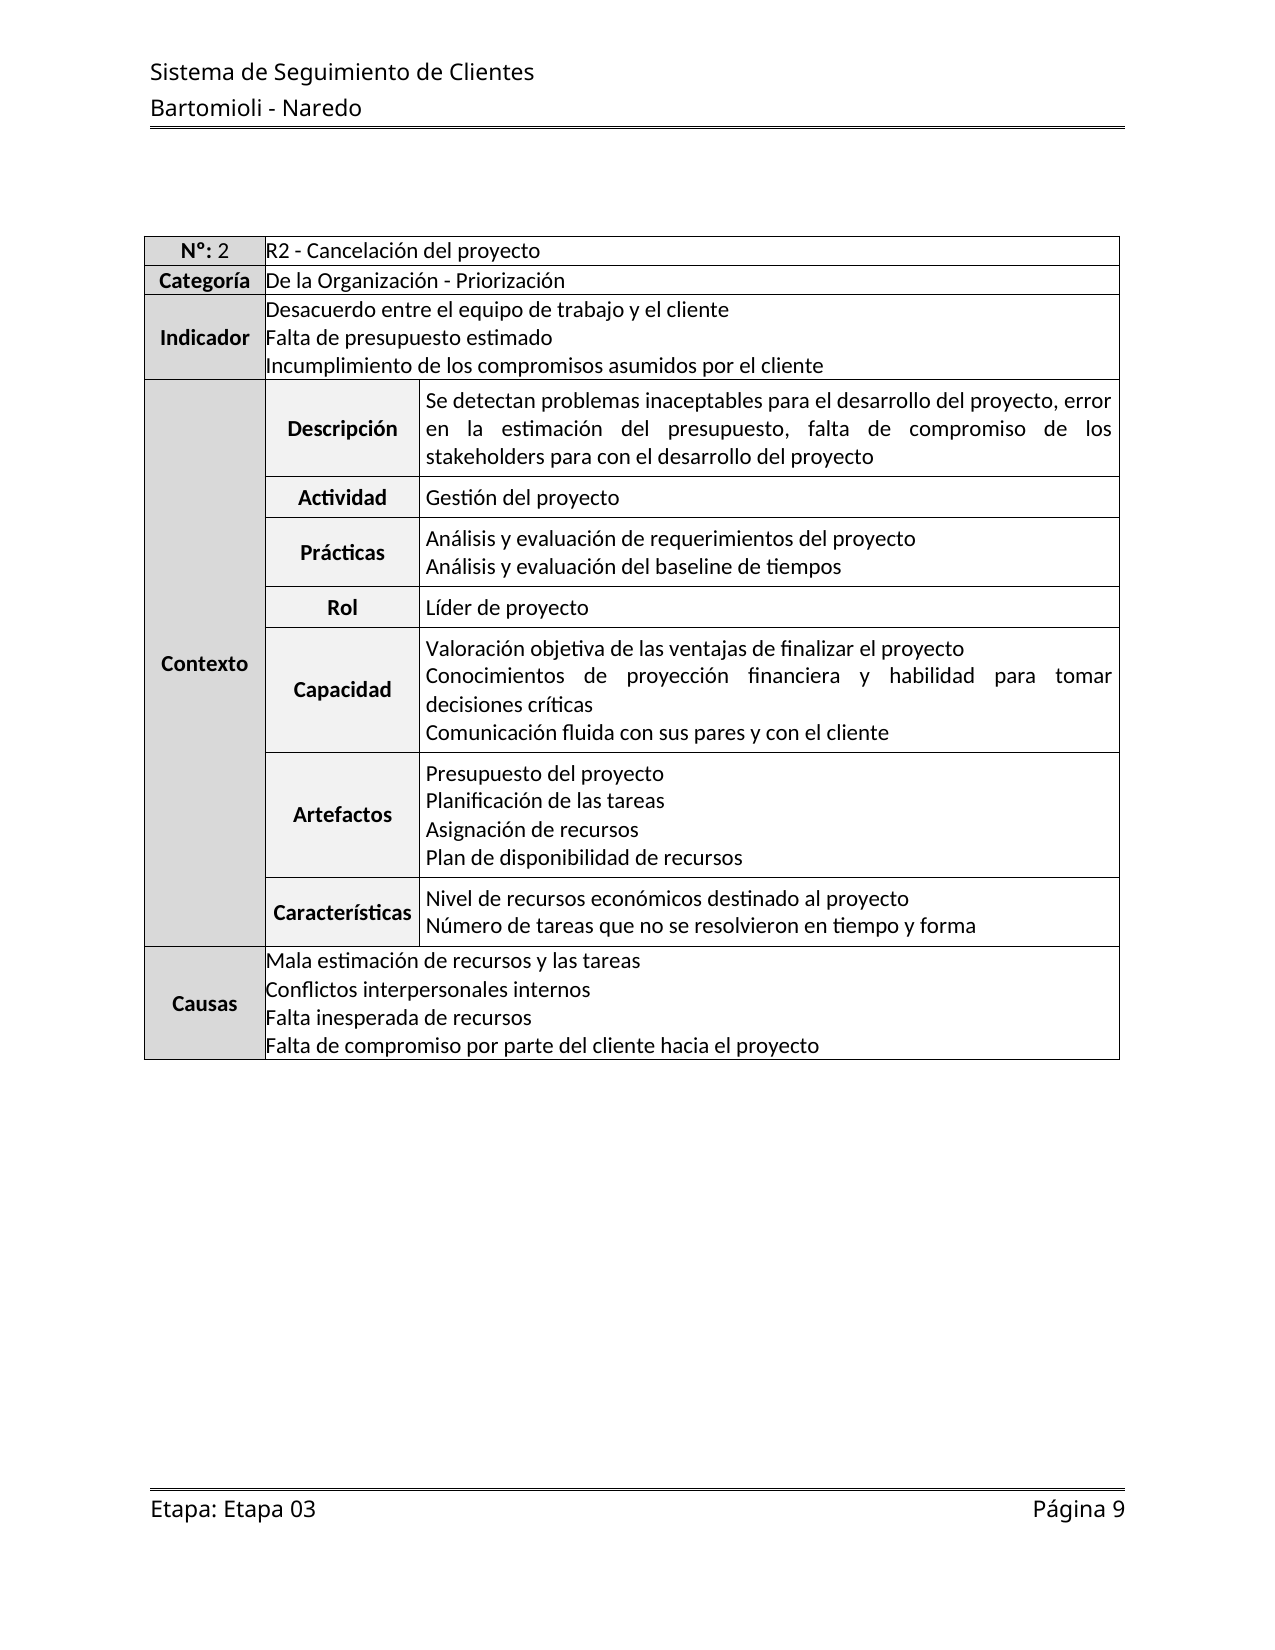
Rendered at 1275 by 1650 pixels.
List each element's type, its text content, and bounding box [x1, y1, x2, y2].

table_cell Análisis y evaluación de requerimientos del proyecto Análisis y evaluación del baseline de tiempos [420, 518, 1119, 586]
table_cell Mala estimación de recursos y las tareas Conflictos interpersonales internos Falta inesperada de recursos Falta de compromiso por parte del cliente hacia el proyecto [266, 947, 1119, 1059]
table_header Nº: 2 [145, 237, 265, 265]
table_cell Capacidad [266, 628, 419, 752]
table_cell Rol [266, 587, 419, 627]
table_cell Desacuerdo entre el equipo de trabajo y el cliente Falta de presupuesto estimado Incumplimiento de los compromisos asumidos por el cliente [266, 295, 1119, 379]
table_cell Descripción [266, 380, 419, 476]
table_cell Gestión del proyecto [420, 477, 1119, 517]
table_cell Contexto [145, 380, 265, 946]
table_cell Prácticas [266, 518, 419, 586]
table_cell De la Organización - Priorización [266, 266, 1119, 294]
table_cell Actividad [266, 477, 419, 517]
table_cell Se detectan problemas inaceptables para el desarrollo del proyecto, error en la estimación del presupuesto, falta de compromiso de los stakeholders para con el desarrollo del proyecto [420, 380, 1119, 476]
table_cell Valoración objetiva de las ventajas de finalizar el proyecto Conocimientos de proyección financiera y habilidad para tomar decisiones críticas Comunicación fluida con sus pares y con el cliente [420, 628, 1119, 752]
table_cell Artefactos [266, 753, 419, 877]
table_cell Presupuesto del proyecto Planificación de las tareas Asignación de recursos Plan de disponibilidad de recursos [420, 753, 1119, 877]
table_cell Nivel de recursos económicos destinado al proyecto Número de tareas que no se resolvieron en tiempo y forma [420, 878, 1119, 946]
table_cell Causas [145, 947, 265, 1059]
table_cell Líder de proyecto [420, 587, 1119, 627]
table_cell Características [266, 878, 419, 946]
table_cell Categoría [145, 266, 265, 294]
table_cell Indicador [145, 295, 265, 379]
table_header R2 - Cancelación del proyecto [266, 237, 1119, 265]
